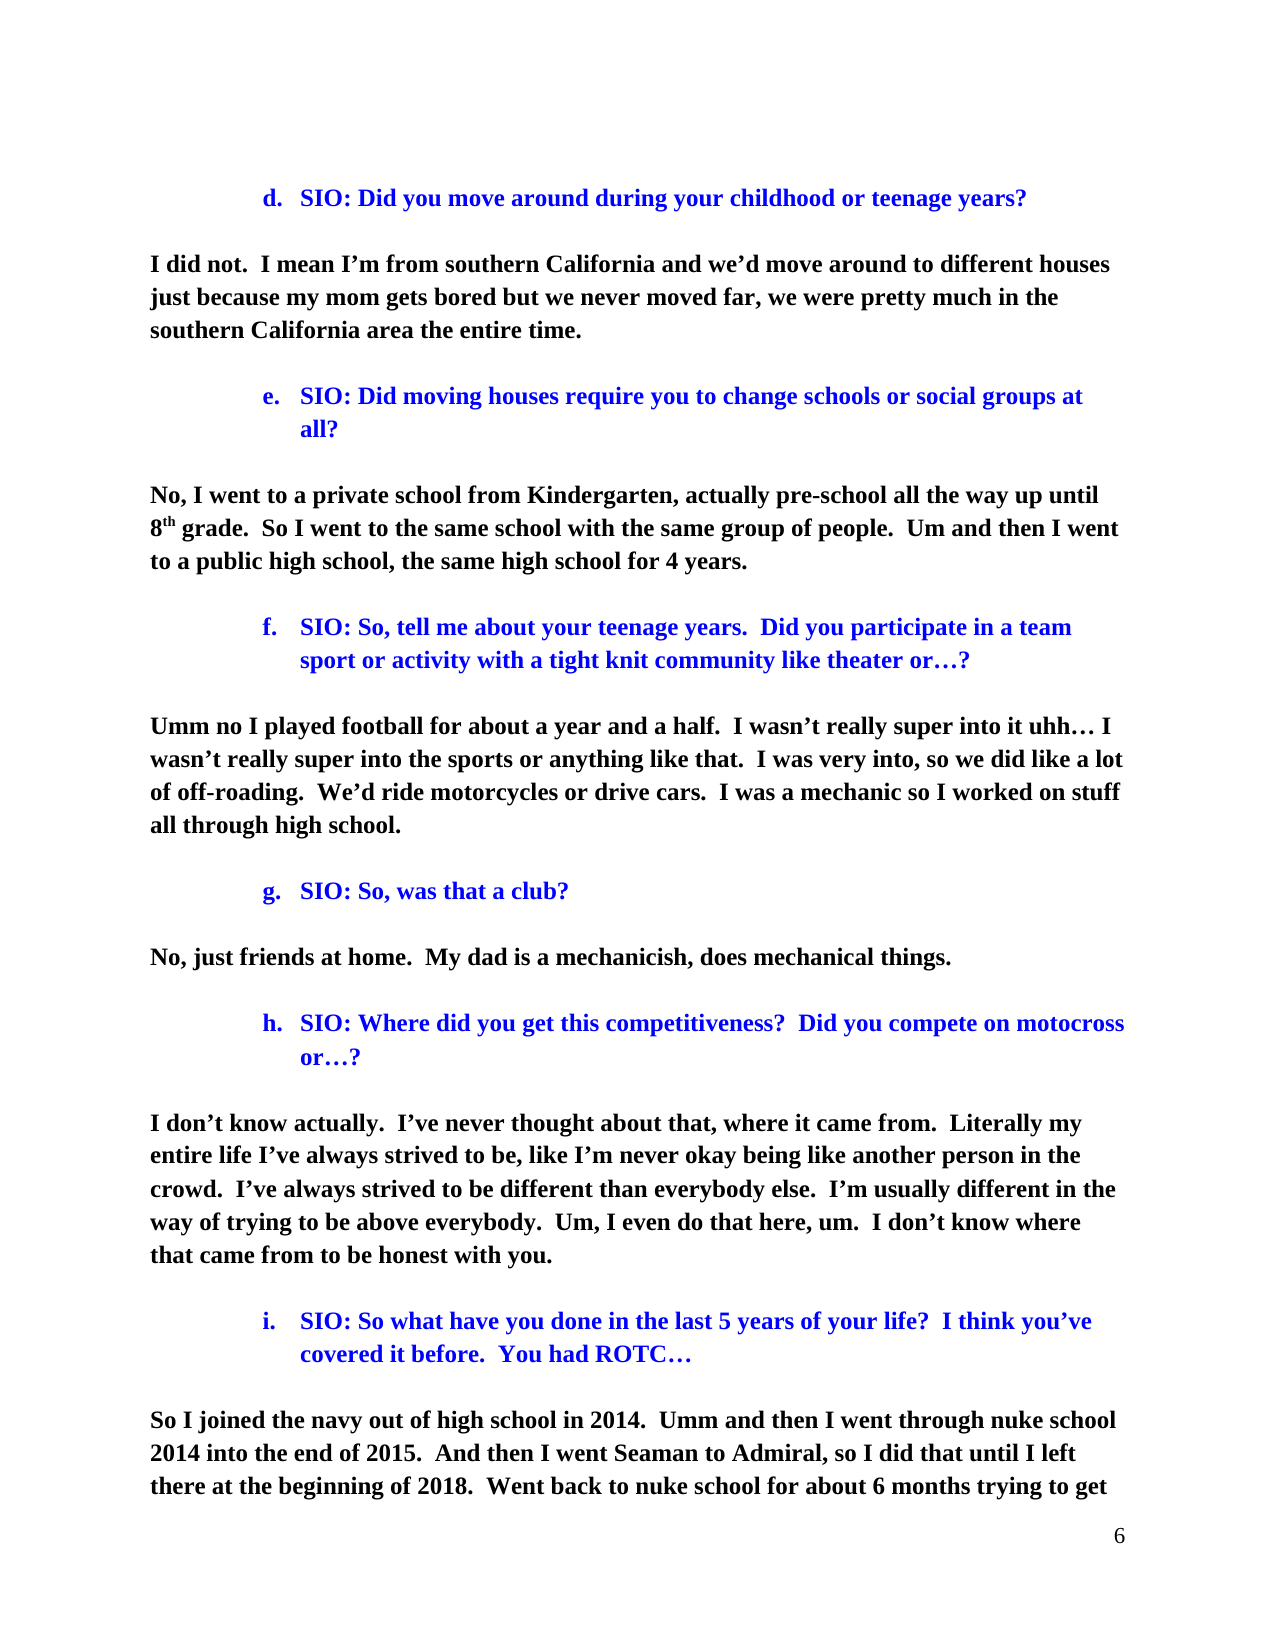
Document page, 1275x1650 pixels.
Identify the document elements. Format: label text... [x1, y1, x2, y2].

list SIO: Did moving houses require you to change schools or social groups at all? [262, 381, 1125, 443]
list SIO: So, tell me about your teenage years. Did you participate in a team sport or activity with a tight knit community like theater or…? [262, 612, 1125, 674]
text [150, 1405, 1125, 1499]
text I don’t know actually. I’ve never thought about that, where it came from. Literally my entire life I’ve always strived to be, like I’m never okay being like another person in the crowd. I’ve always strived to be different than everybody else. I’m usually different in the way of trying to be above everybody. Um, I even do that here, um. I don’t know where that came from to be honest with you. [150, 1108, 1125, 1268]
text No, just friends at home. My dad is a mechanicish, does mechanical things. [150, 942, 1125, 971]
text Umm no I played football for about a year and a half. I wasn’t really super into it uhh… I wasn’t really super into the sports or anything like that. I was very into, so we did like a lot of off-roading. We’d ride motorcycles or drive cars. I was a mechanic so I worked on stuff all through high school. [150, 711, 1125, 839]
list SIO: So what have you done in the last 5 years of your life? I think you’ve covered it before. You had ROTC… [262, 1306, 1125, 1367]
text I did not. I mean I’m from southern California and we’d move around to different houses just because my mom gets bored but we never moved far, we were pretty much in the southern California area the entire time. [150, 249, 1125, 344]
list SIO: Did you move around during your childhood or teenage years? [262, 183, 1125, 212]
list SIO: So, was that a club? [262, 876, 1125, 905]
text No, I went to a private school from Kindergarten, actually pre-school all the way up until 8th grade. So I went to the same school with the same group of people. Um and then I went to a public high school, the same high school for 4 years. [150, 480, 1125, 575]
list SIO: Where did you get this competitiveness? Did you compete on motocross or…? [262, 1008, 1125, 1070]
